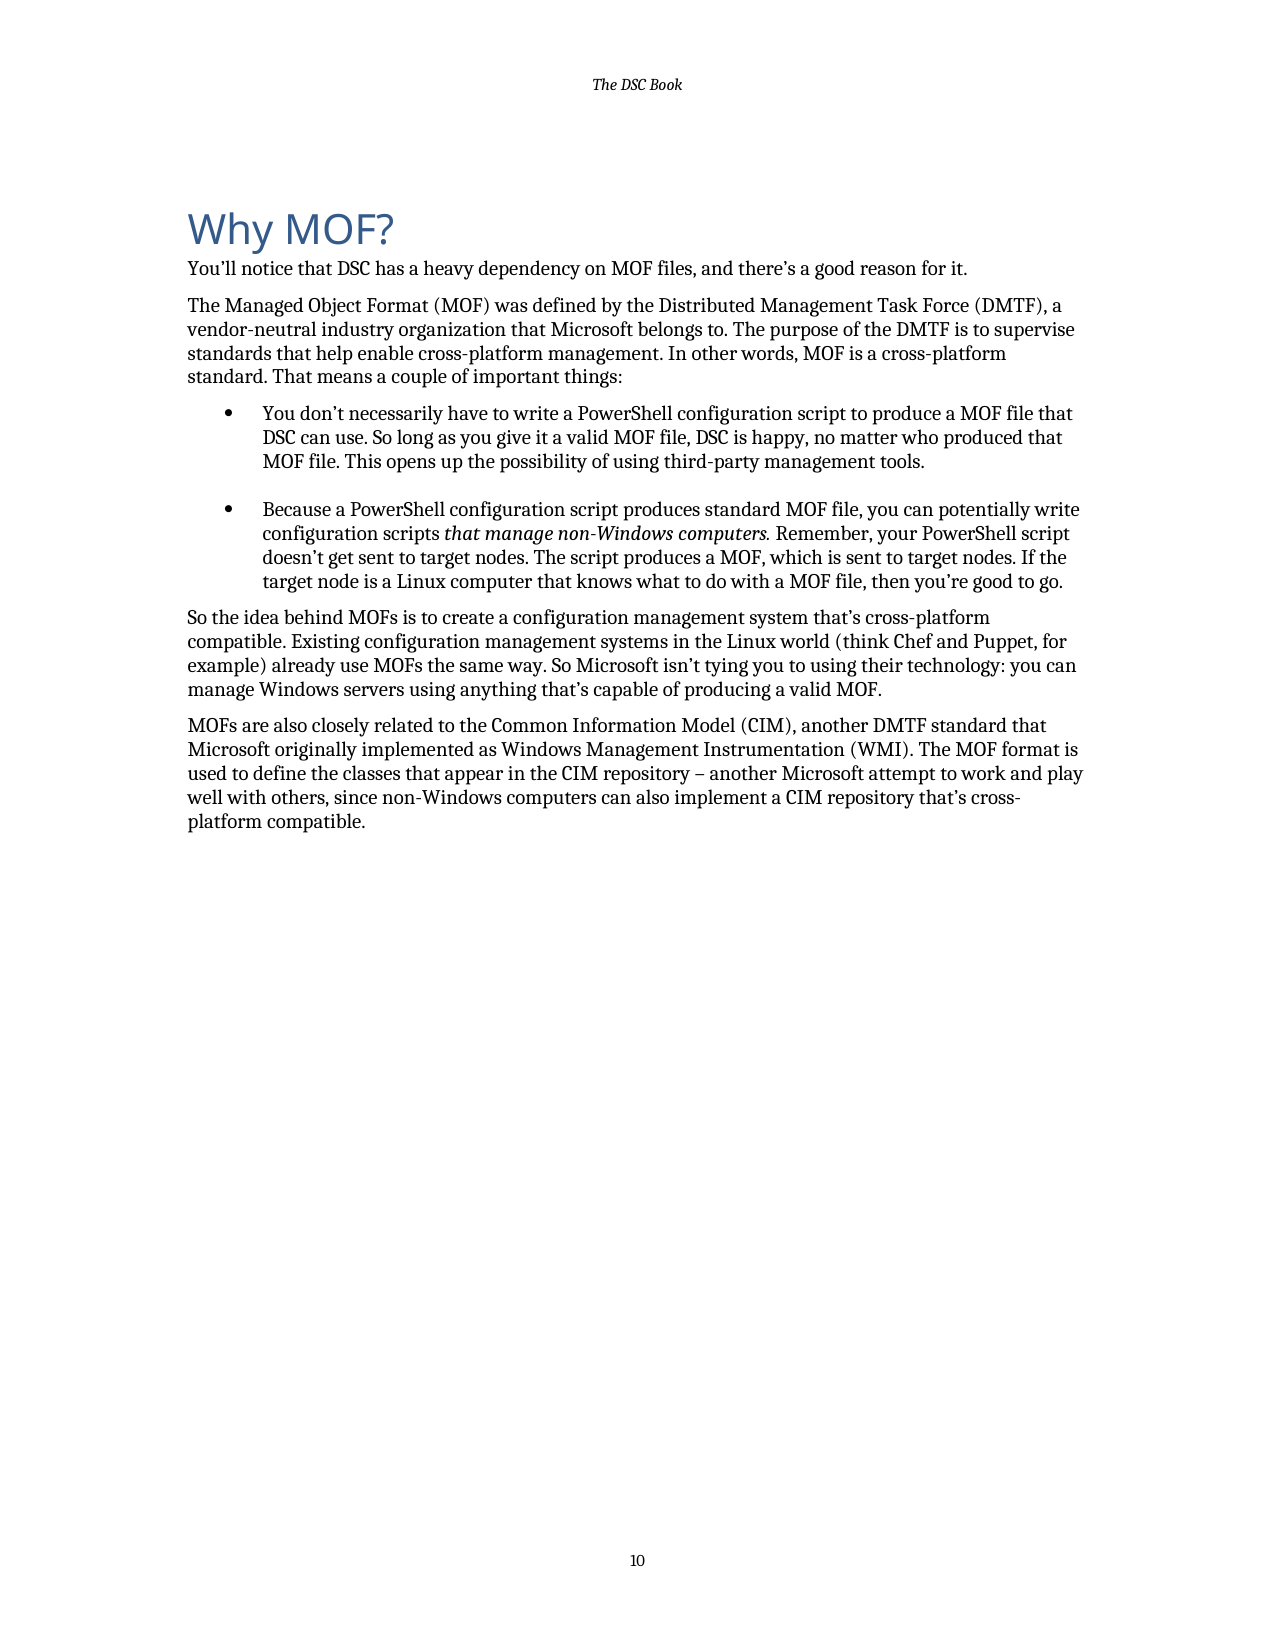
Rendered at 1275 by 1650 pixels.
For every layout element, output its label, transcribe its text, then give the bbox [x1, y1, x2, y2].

subtitle Why MOF? [187, 200, 1087, 257]
text MOFs are also closely related to the Common Information Model (CIM), another DMTF standard that Microsoft originally implemented as Windows Management Instrumentation (WMI). The MOF format is used to define the classes that appear in the CIM repository – another Microsoft attempt to work and play well with others, since non-Windows computers can also implement a CIM repository that’s cross-platform compatible. [187, 714, 1087, 834]
list You don’t necessarily have to write a PowerShell configuration script to produce a MOF file that DSC can use. So long as you give it a valid MOF file, DSC is happy, no matter who produced that MOF file. This opens up the possibility of using third-party management tools. [225, 402, 1087, 497]
text You’ll notice that DSC has a heavy dependency on MOF files, and there’s a good reason for it. [187, 257, 1087, 281]
text The Managed Object Format (MOF) was defined by the Distributed Management Task Force (DMTF), a vendor-neutral industry organization that Microsoft belongs to. The purpose of the DMTF is to supervise standards that help enable cross-platform management. In other words, MOF is a cross-platform standard. That means a couple of important things: [187, 293, 1087, 389]
list Because a PowerShell configuration script produces standard MOF file, you can potentially write configuration scripts that manage non-Windows computers. Remember, your PowerShell script doesn’t get sent to target nodes. The script produces a MOF, which is sent to target nodes. If the target node is a Linux computer that knows what to do with a MOF file, then you’re good to go. [225, 497, 1087, 593]
text So the idea behind MOFs is to create a configuration management system that’s cross-platform compatible. Existing configuration management systems in the Linux world (think Chef and Puppet, for example) already use MOFs the same way. So Microsoft isn’t tying you to using their technology: you can manage Windows servers using anything that’s capable of producing a valid MOF. [187, 606, 1087, 702]
